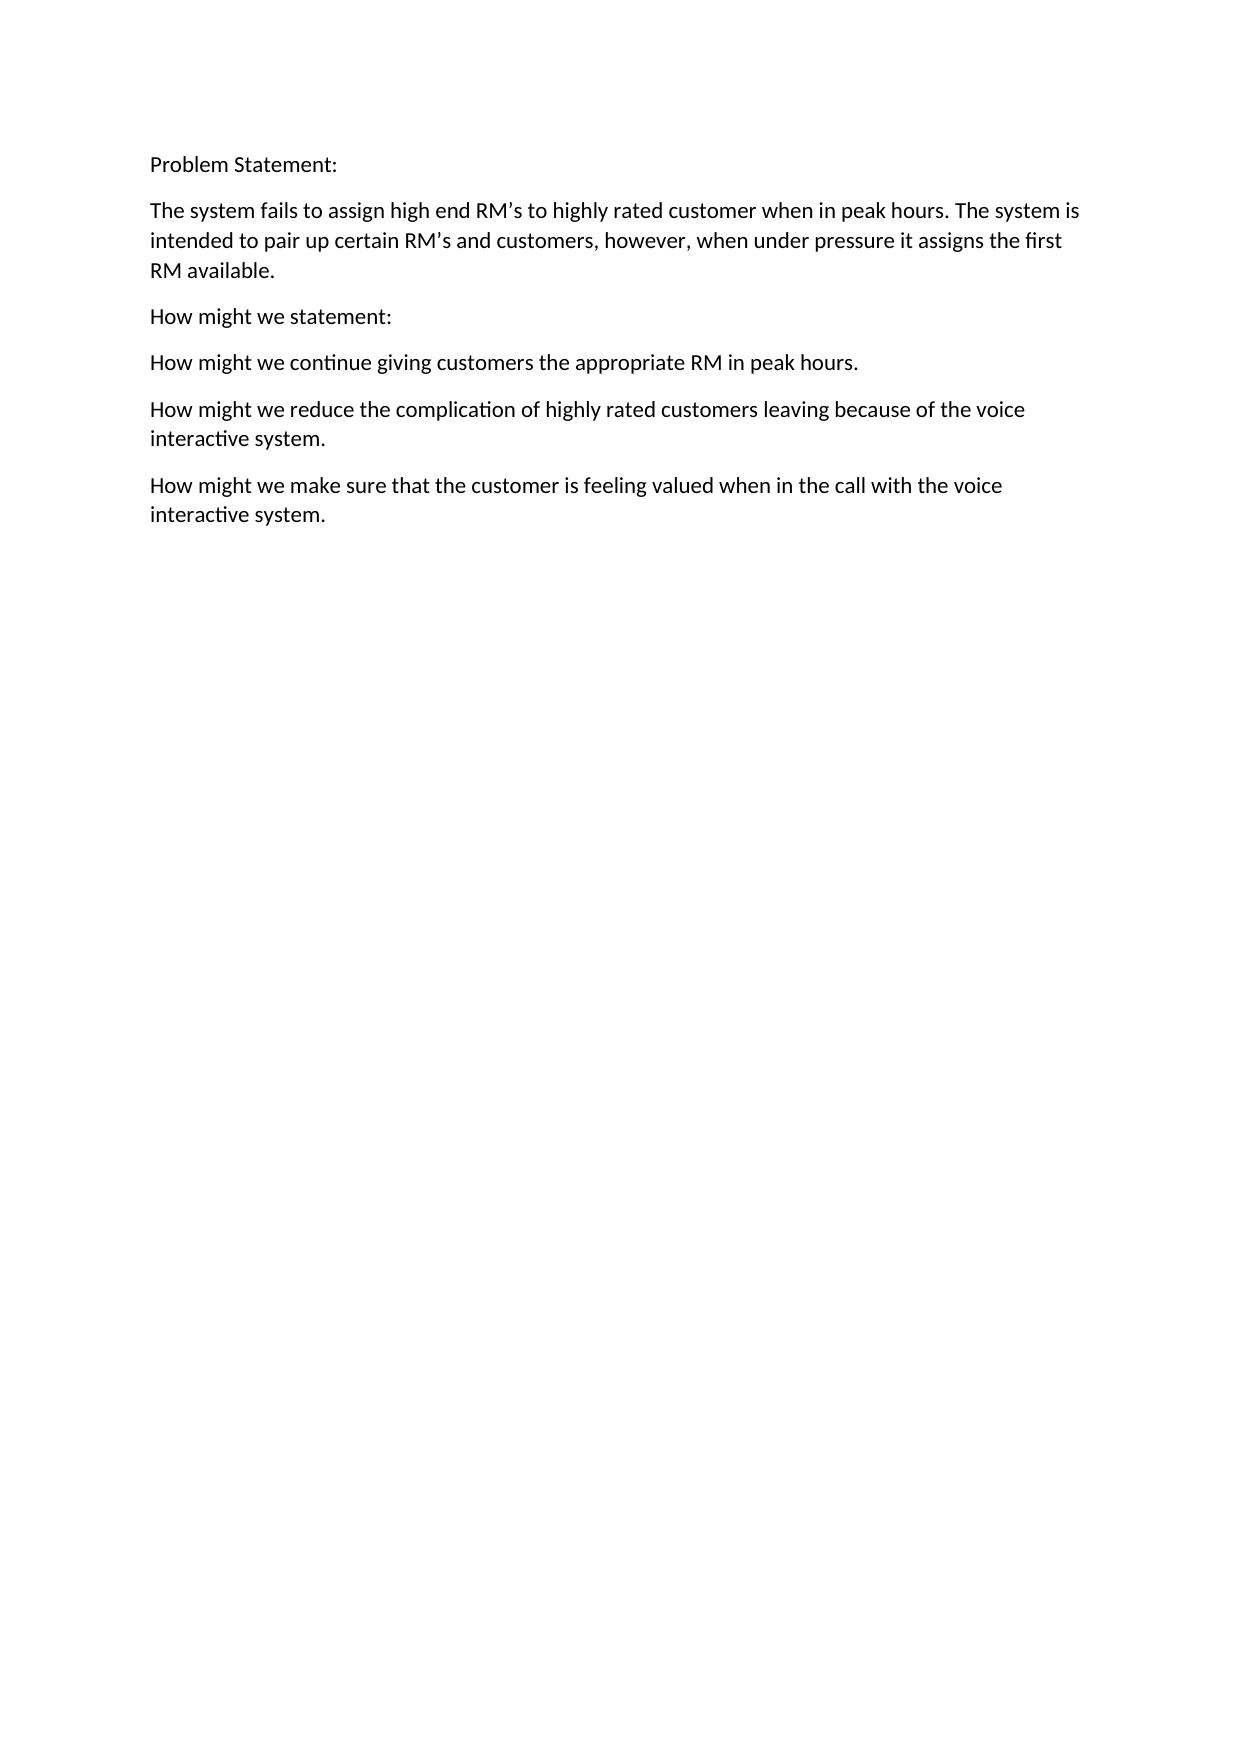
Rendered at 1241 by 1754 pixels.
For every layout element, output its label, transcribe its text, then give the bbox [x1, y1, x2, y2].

text How might we reduce the complication of highly rated customers leaving because of the voice interactive system. [150, 395, 1090, 452]
text The system fails to assign high end RM’s to highly rated customer when in peak hours. The system is intended to pair up certain RM’s and customers, however, when under pressure it assigns the first RM available. [150, 196, 1090, 284]
text How might we statement: [150, 302, 1090, 330]
text Problem Statement: [150, 150, 1090, 178]
text How might we continue giving customers the appropriate RM in peak hours. [150, 348, 1090, 376]
text How might we make sure that the customer is feeling valued when in the call with the voice interactive system. [150, 471, 1090, 528]
